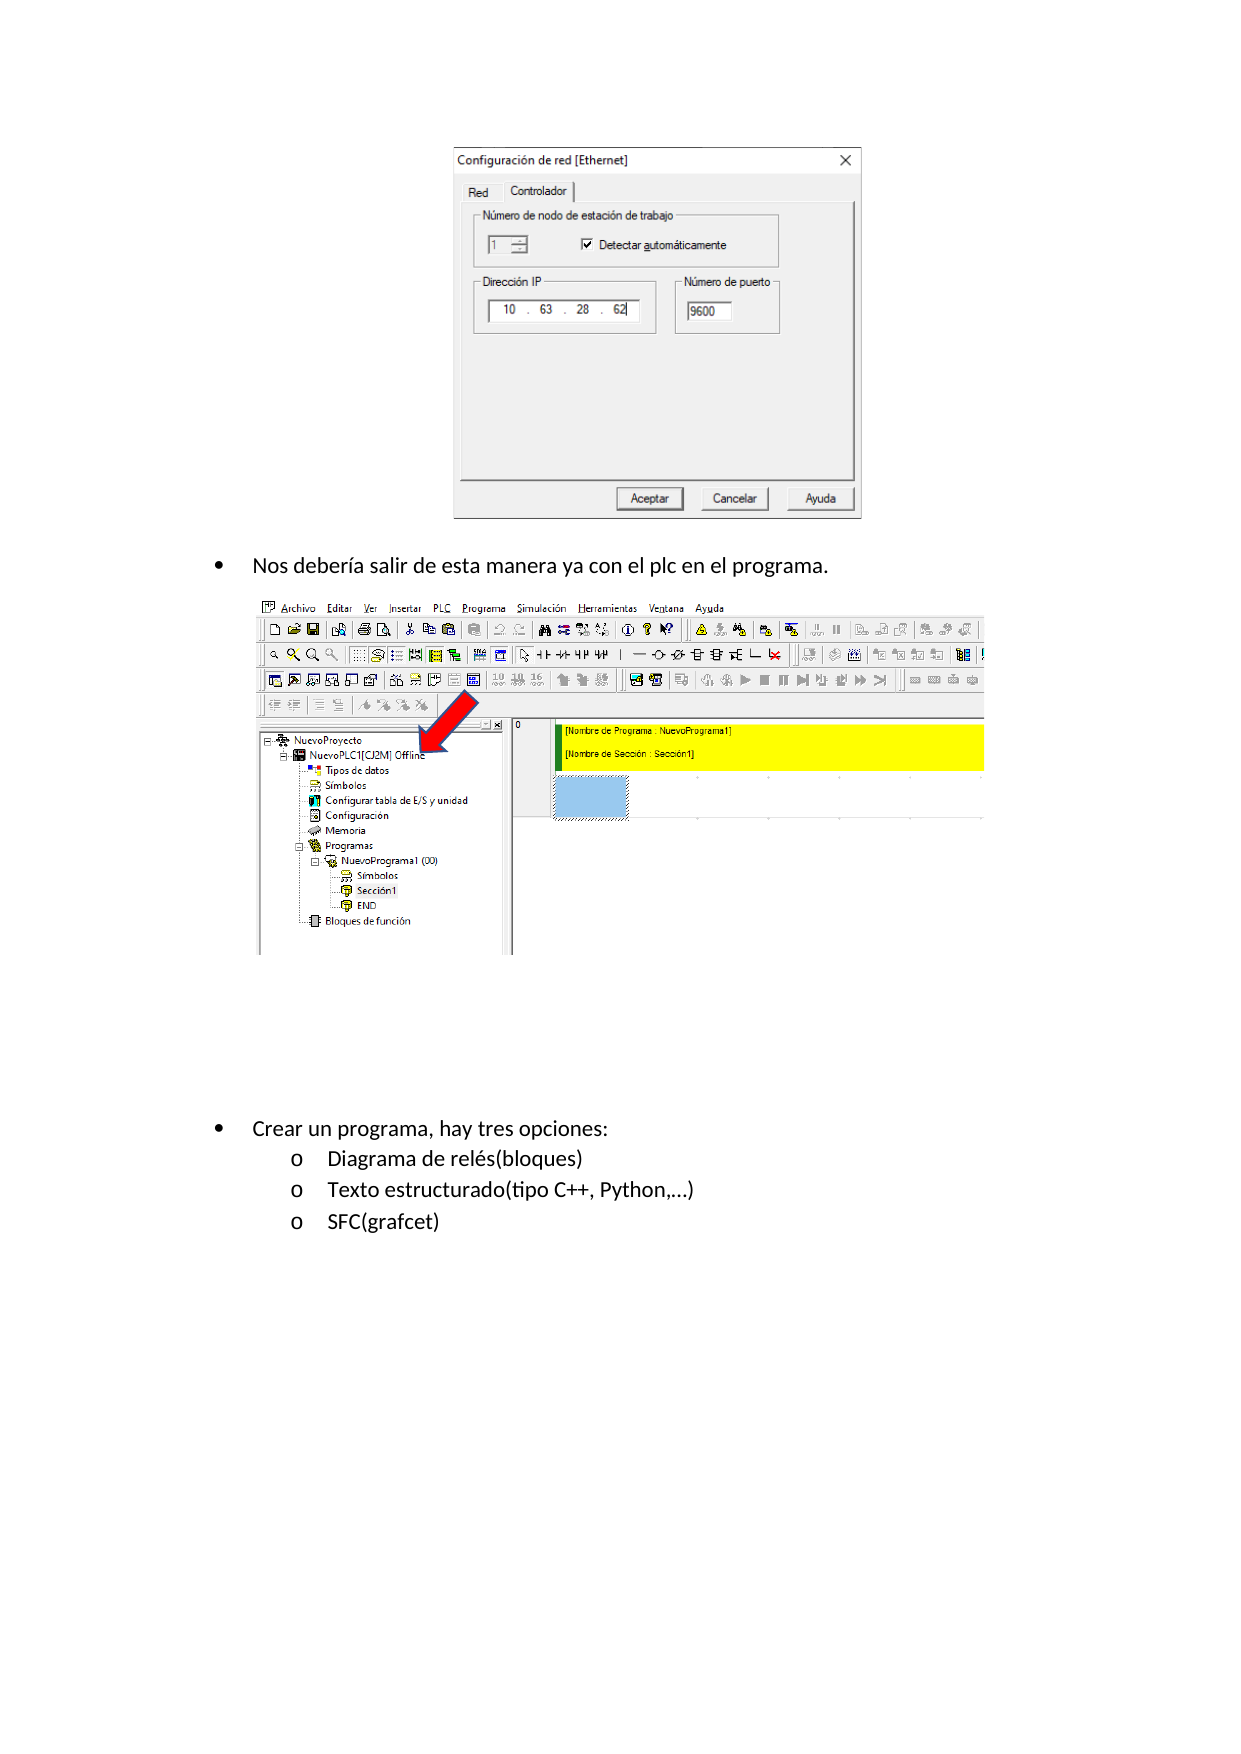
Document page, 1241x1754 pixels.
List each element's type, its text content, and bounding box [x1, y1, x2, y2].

list Texto estructurado(tipo C++, Python,…) [290, 1175, 1063, 1204]
list SFC(grafcet) [290, 1207, 1063, 1236]
picture [453, 147, 862, 519]
list Nos debería salir de esta manera ya con el plc en el programa. [215, 551, 1063, 579]
list Diagrama de relés(bloques) [290, 1144, 1063, 1173]
picture [256, 598, 985, 955]
list Crear un programa, hay tres opciones: [215, 1114, 1063, 1142]
